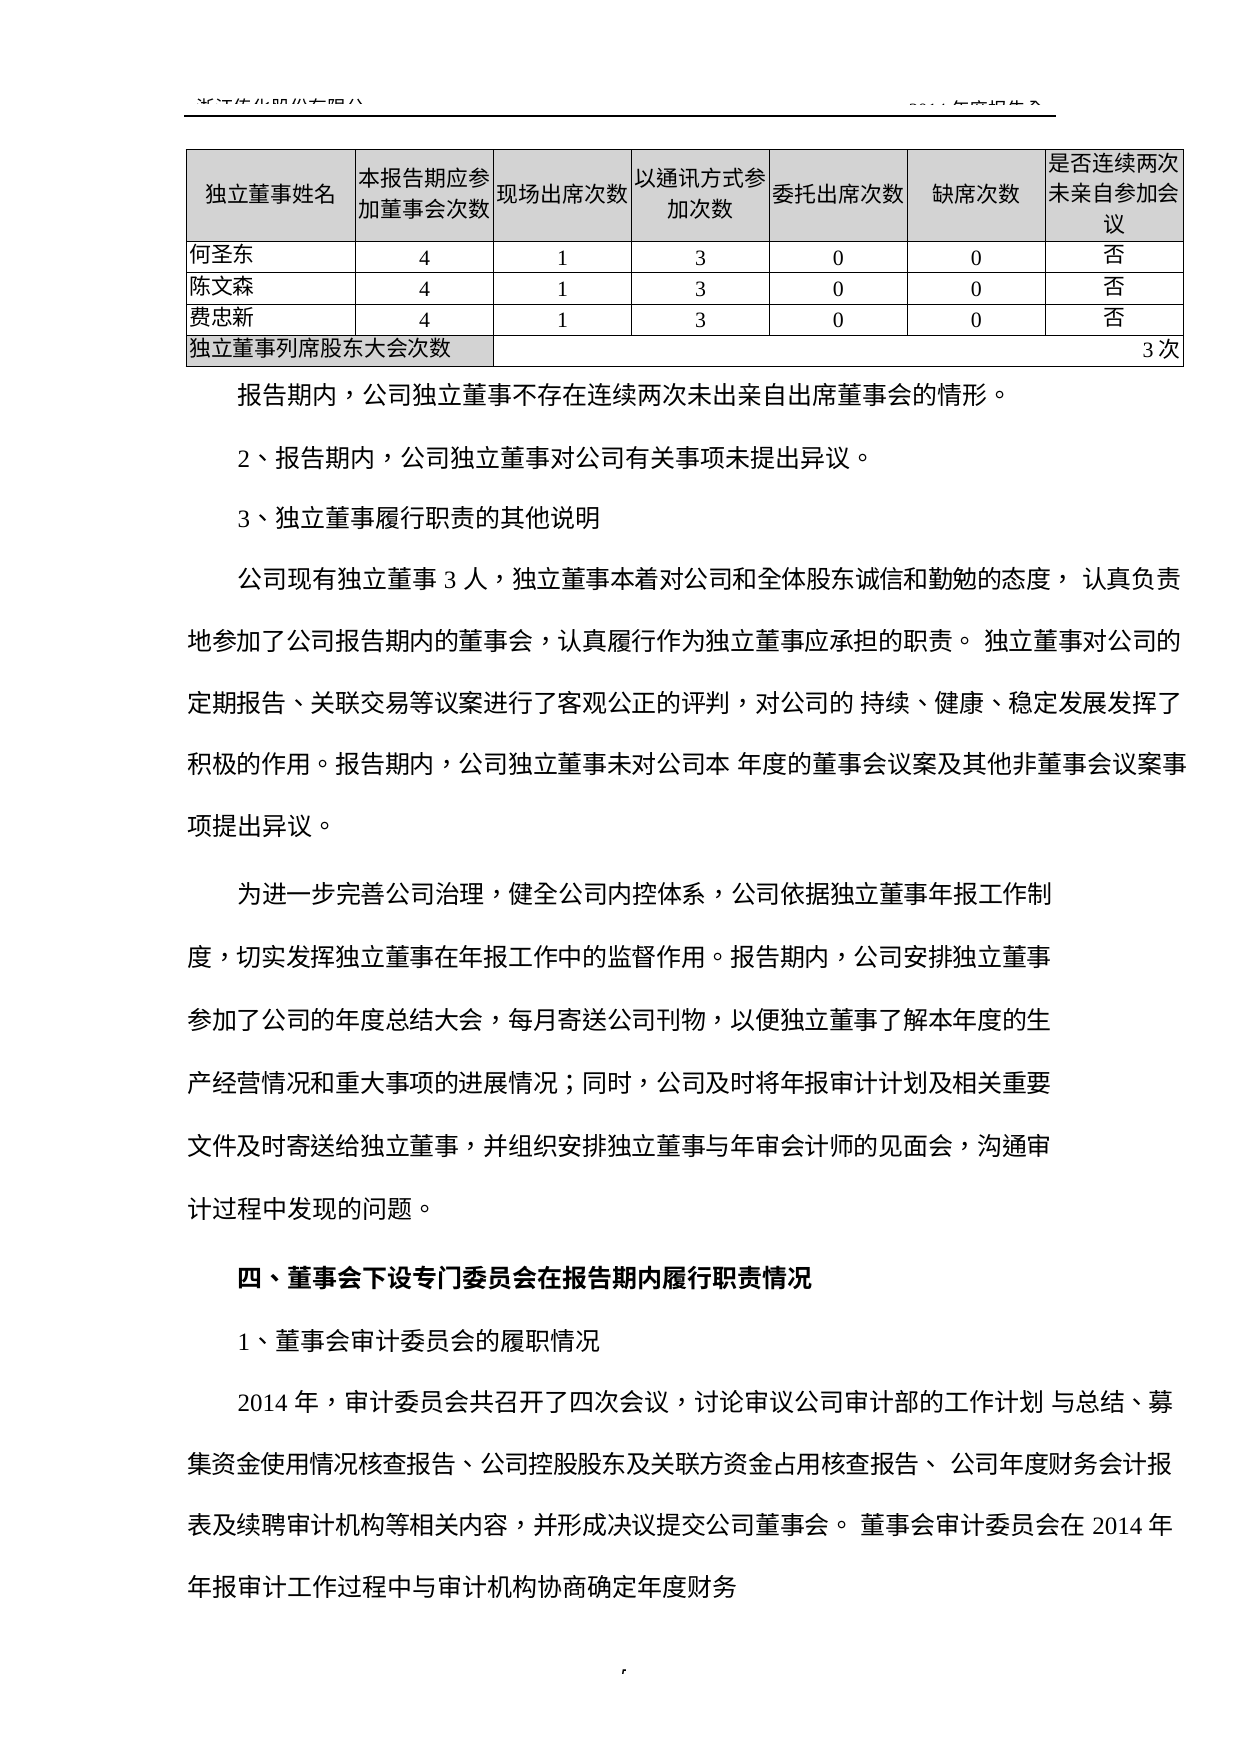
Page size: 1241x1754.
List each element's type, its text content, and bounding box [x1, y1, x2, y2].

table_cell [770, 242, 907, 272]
text 公司现有独立董事 3 人，独立董事本着对公司和全体股东诚信和勤勉的态度， 认真负责地参加了公司报告期内的董事会，认真履行作为独立董事应承担的职责。 独立董事对公司的定期报告、关联交易等议案进行了客观公正的评判，对公司的 持续、健康、稳定发展发挥了积极的作用。报告期内，公司独立董事未对公司本 年度的董事会议案及其他非董事会议案事项提出异议。 [187, 562, 1196, 842]
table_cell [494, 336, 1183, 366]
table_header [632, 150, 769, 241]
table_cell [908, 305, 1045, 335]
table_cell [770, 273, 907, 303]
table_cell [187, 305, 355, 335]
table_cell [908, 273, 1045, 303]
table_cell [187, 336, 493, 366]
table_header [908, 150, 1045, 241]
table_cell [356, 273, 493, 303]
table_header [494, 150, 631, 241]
text 2014 年，审计委员会共召开了四次会议，讨论审议公司审计部的工作计划 与总结、募集资金使用情况核查报告、公司控股股东及关联方资金占用核查报告、 公司年度财务会计报表及续聘审计机构等相关内容，并形成决议提交公司董事会。 董事会审计委员会在 2014 年年报审计工作过程中与审计机构协商确定年度财务 [187, 1385, 1196, 1603]
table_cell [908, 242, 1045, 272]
text 为进一步完善公司治理，健全公司内控体系，公司依据独立董事年报工作制 度，切实发挥独立董事在年报工作中的监督作用。报告期内，公司安排独立董事 参加了公司的年度总结大会，每月寄送公司刊物，以便独立董事了解本年度的生 产经营情况和重大事项的进展情况；同时，公司及时将年报审计计划及相关重要 文件及时寄送给独立董事，并组织安排独立董事与年审会计师的见面会，沟通审 计过程中发现的问题。 [187, 877, 1054, 1226]
subtitle 报告期内，公司独立董事不存在连续两次未出亲自出席董事会的情形。 [237, 377, 1054, 411]
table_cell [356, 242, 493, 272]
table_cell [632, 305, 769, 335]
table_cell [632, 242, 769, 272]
text 3、独立董事履行职责的其他说明 [237, 501, 1054, 535]
text 四、董事会下设专门委员会在报告期内履行职责情况 [237, 1261, 1054, 1295]
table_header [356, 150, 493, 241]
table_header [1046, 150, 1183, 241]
text 2、报告期内，公司独立董事对公司有关事项未提出异议。 [237, 440, 1054, 474]
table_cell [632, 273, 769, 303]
text 1、董事会审计委员会的履职情况 [237, 1324, 1054, 1358]
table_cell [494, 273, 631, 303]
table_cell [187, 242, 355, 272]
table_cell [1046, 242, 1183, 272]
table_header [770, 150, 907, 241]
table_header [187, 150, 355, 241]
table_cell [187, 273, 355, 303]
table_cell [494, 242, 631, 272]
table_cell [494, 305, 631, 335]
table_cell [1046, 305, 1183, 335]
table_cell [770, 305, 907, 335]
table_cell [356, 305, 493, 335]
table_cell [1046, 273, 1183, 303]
